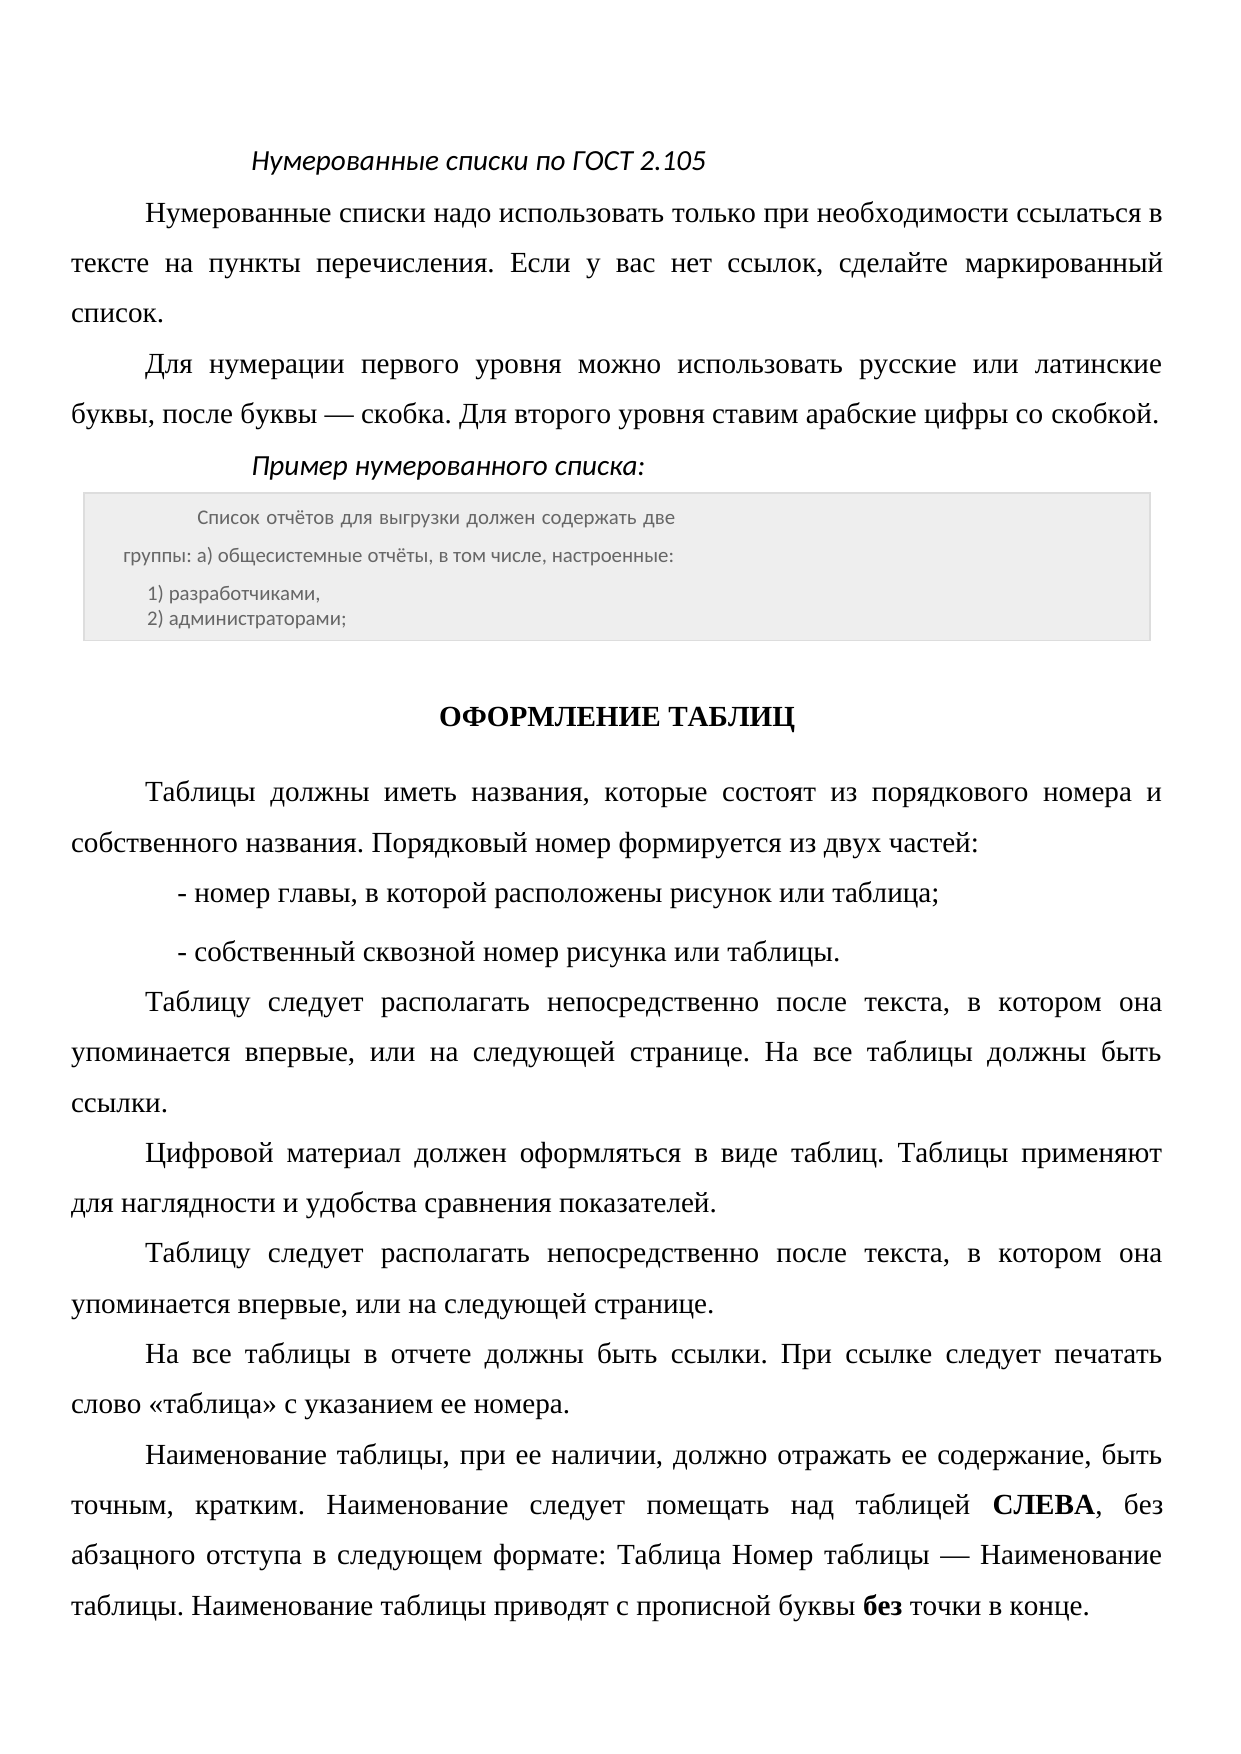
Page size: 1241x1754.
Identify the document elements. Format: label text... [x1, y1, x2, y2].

subtitle ОФОРМЛЕНИЕ ТАБЛИЦ [71, 699, 1163, 733]
text Таблицы должны иметь названия, которые состоят из порядкового номера и собственного названия. Порядковый номер формируется из двух частей: [71, 774, 1163, 858]
text Цифровой материал должен оформляться в виде таблиц. Таблицы применяют для наглядности и удобства сравнения показателей. [71, 1135, 1163, 1219]
list собственный сквозной номер рисунка или таблицы. [177, 934, 1163, 967]
text Нумерованные списки по ГОСТ 2.105 [177, 142, 1163, 177]
list номер главы, в которой расположены рисунок или таблица; [177, 875, 1163, 909]
text Таблицу следует располагать непосредственно после текста, в котором она упоминается впервые, или на следующей странице. [71, 1236, 1163, 1319]
text На все таблицы в отчете должны быть ссылки. При ссылке следует печатать слово «таблица» с указанием ее номера. [71, 1336, 1163, 1420]
text Нумерованные списки надо использовать только при необходимости ссылаться в тексте на пункты перечисления. Если у вас нет ссылок, сделайте маркированный список. [71, 195, 1163, 329]
text Наименование таблицы, при ее наличии, должно отражать ее содержание, быть точным, кратким. Наименование следует помещать над таблицей СЛЕВА, без абзацного отступа в следующем формате: Таблица Номер таблицы — Наименование таблицы. Наименование таблицы приводят с прописной буквы без точки в конце. [71, 1437, 1163, 1621]
text Для нумерации первого уровня можно использовать русские или латинские буквы, после буквы — скобка. Для второго уровня ставим арабские цифры со скобкой. [71, 346, 1163, 430]
list Пример нумерованного списка: [177, 447, 1163, 482]
text Таблицу следует располагать непосредственно после текста, в котором она упоминается впервые, или на следующей странице. На все таблицы должны быть ссылки. [71, 984, 1163, 1118]
